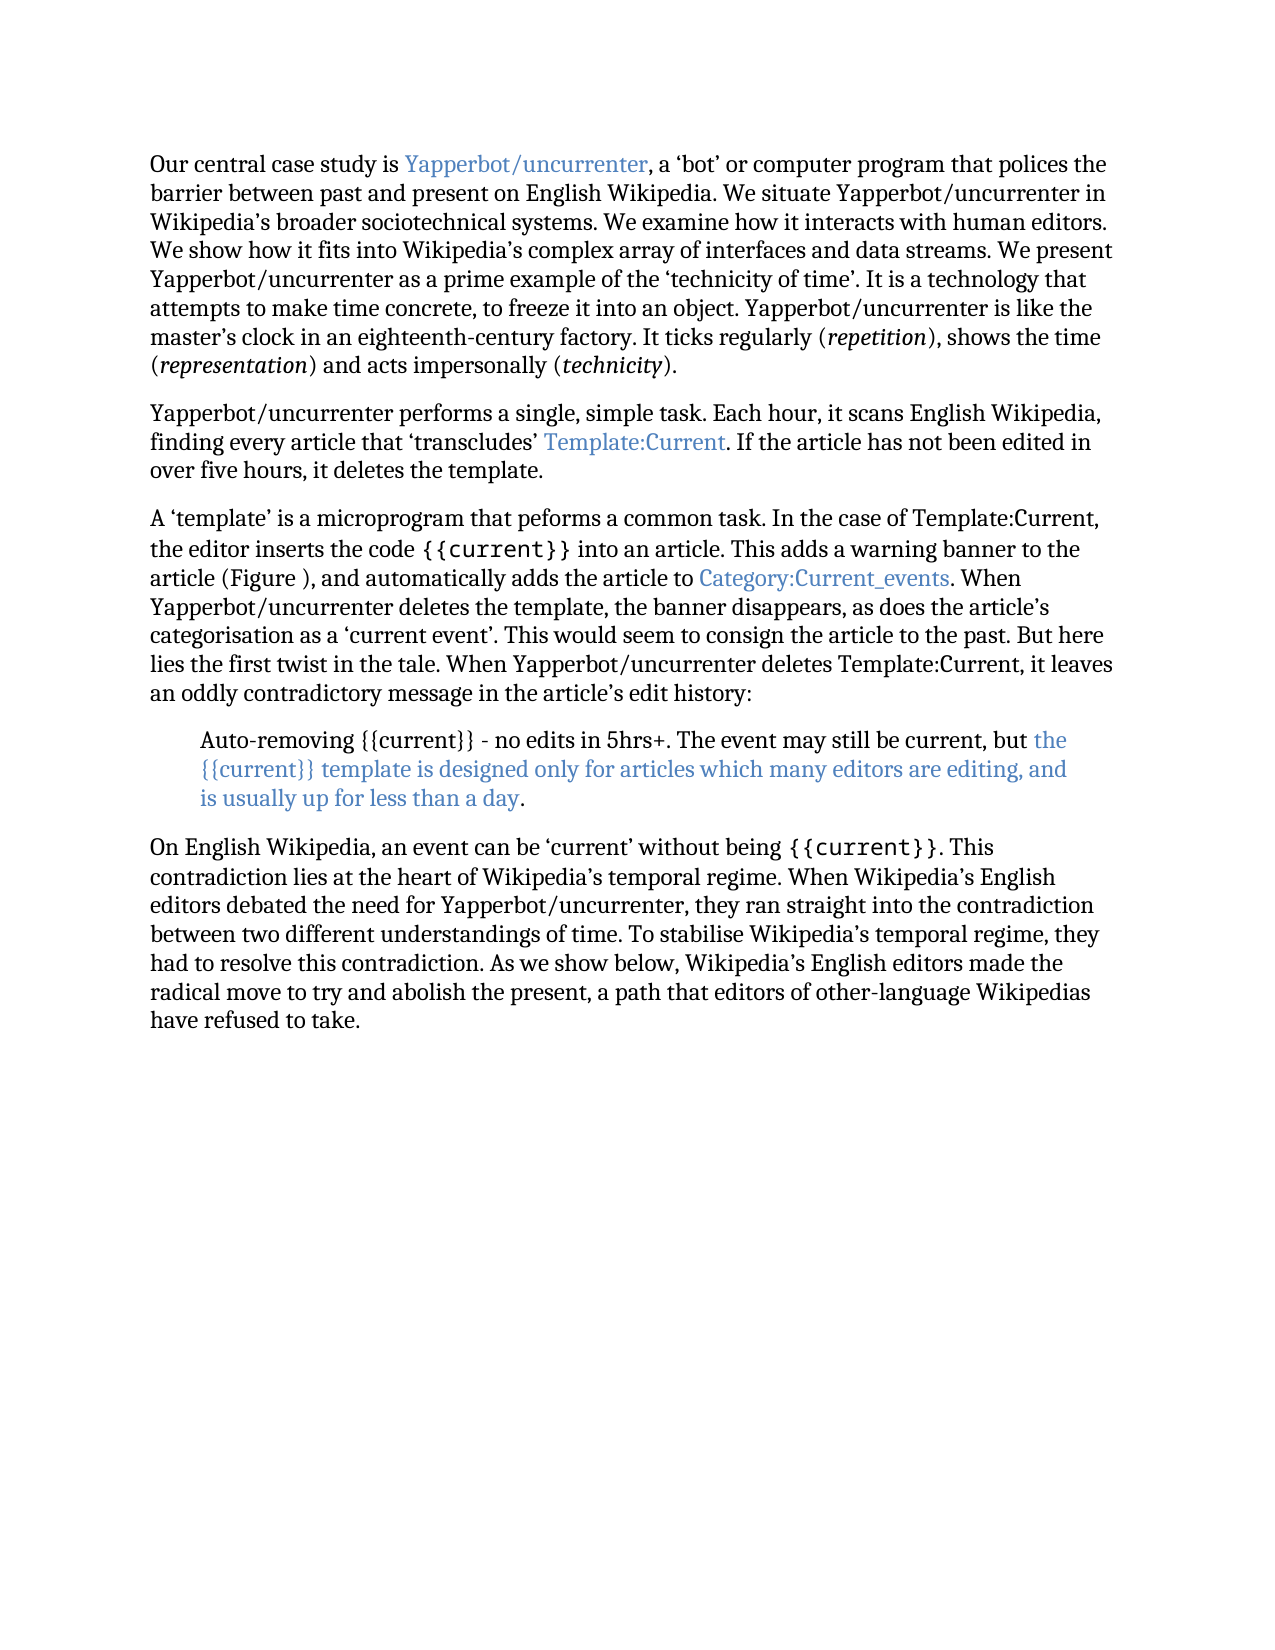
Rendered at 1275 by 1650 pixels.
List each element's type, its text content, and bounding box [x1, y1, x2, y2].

text Yapperbot/uncurrenter performs a single, simple task. Each hour, it scans English Wikipedia, finding every article that ‘transcludes’ Template:Current. If the article has not been edited in over five hours, it deletes the template. [150, 399, 1125, 485]
text A ‘template’ is a microprogram that peforms a common task. In the case of Template:Current, the editor inserts the code {{current}} into an article. This adds a warning banner to the article (Figure ), and automatically adds the article to Category:Current_events. When Yapperbot/uncurrenter deletes the template, the banner disappears, as does the article’s categorisation as a ‘current event’. This would seem to consign the article to the past. But here lies the first twist in the tale. When Yapperbot/uncurrenter deletes Template:Current, it leaves an oddly contradictory message in the article’s edit history: [150, 504, 1125, 707]
text Auto-removing {{current}} - no edits in 5hrs+. The event may still be current, but the {{current}} template is designed only for articles which many editors are editing, and is usually up for less than a day. [200, 726, 1075, 812]
text Our central case study is Yapperbot/uncurrenter, a ‘bot’ or computer program that polices the barrier between past and present on English Wikipedia. We situate Yapperbot/uncurrenter in Wikipedia’s broader sociotechnical systems. We examine how it interacts with human editors. We show how it fits into Wikipedia’s complex array of interfaces and data streams. We present Yapperbot/uncurrenter as a prime example of the ‘technicity of time’. It is a technology that attempts to make time concrete, to freeze it into an object. Yapperbot/uncurrenter is like the master’s clock in an eighteenth-century factory. It ticks regularly (repetition), shows the time (representation) and acts impersonally (technicity). [150, 150, 1125, 380]
text On English Wikipedia, an event can be ‘current’ without being {{current}}. This contradiction lies at the heart of Wikipedia’s temporal regime. When Wikipedia’s English editors debated the need for Yapperbot/uncurrenter, they ran straight into the contradiction between two different understandings of time. To stabilise Wikipedia’s temporal regime, they had to resolve this contradiction. As we show below, Wikipedia’s English editors made the radical move to try and abolish the present, a path that editors of other-language Wikipedias have refused to take. [150, 831, 1125, 1035]
